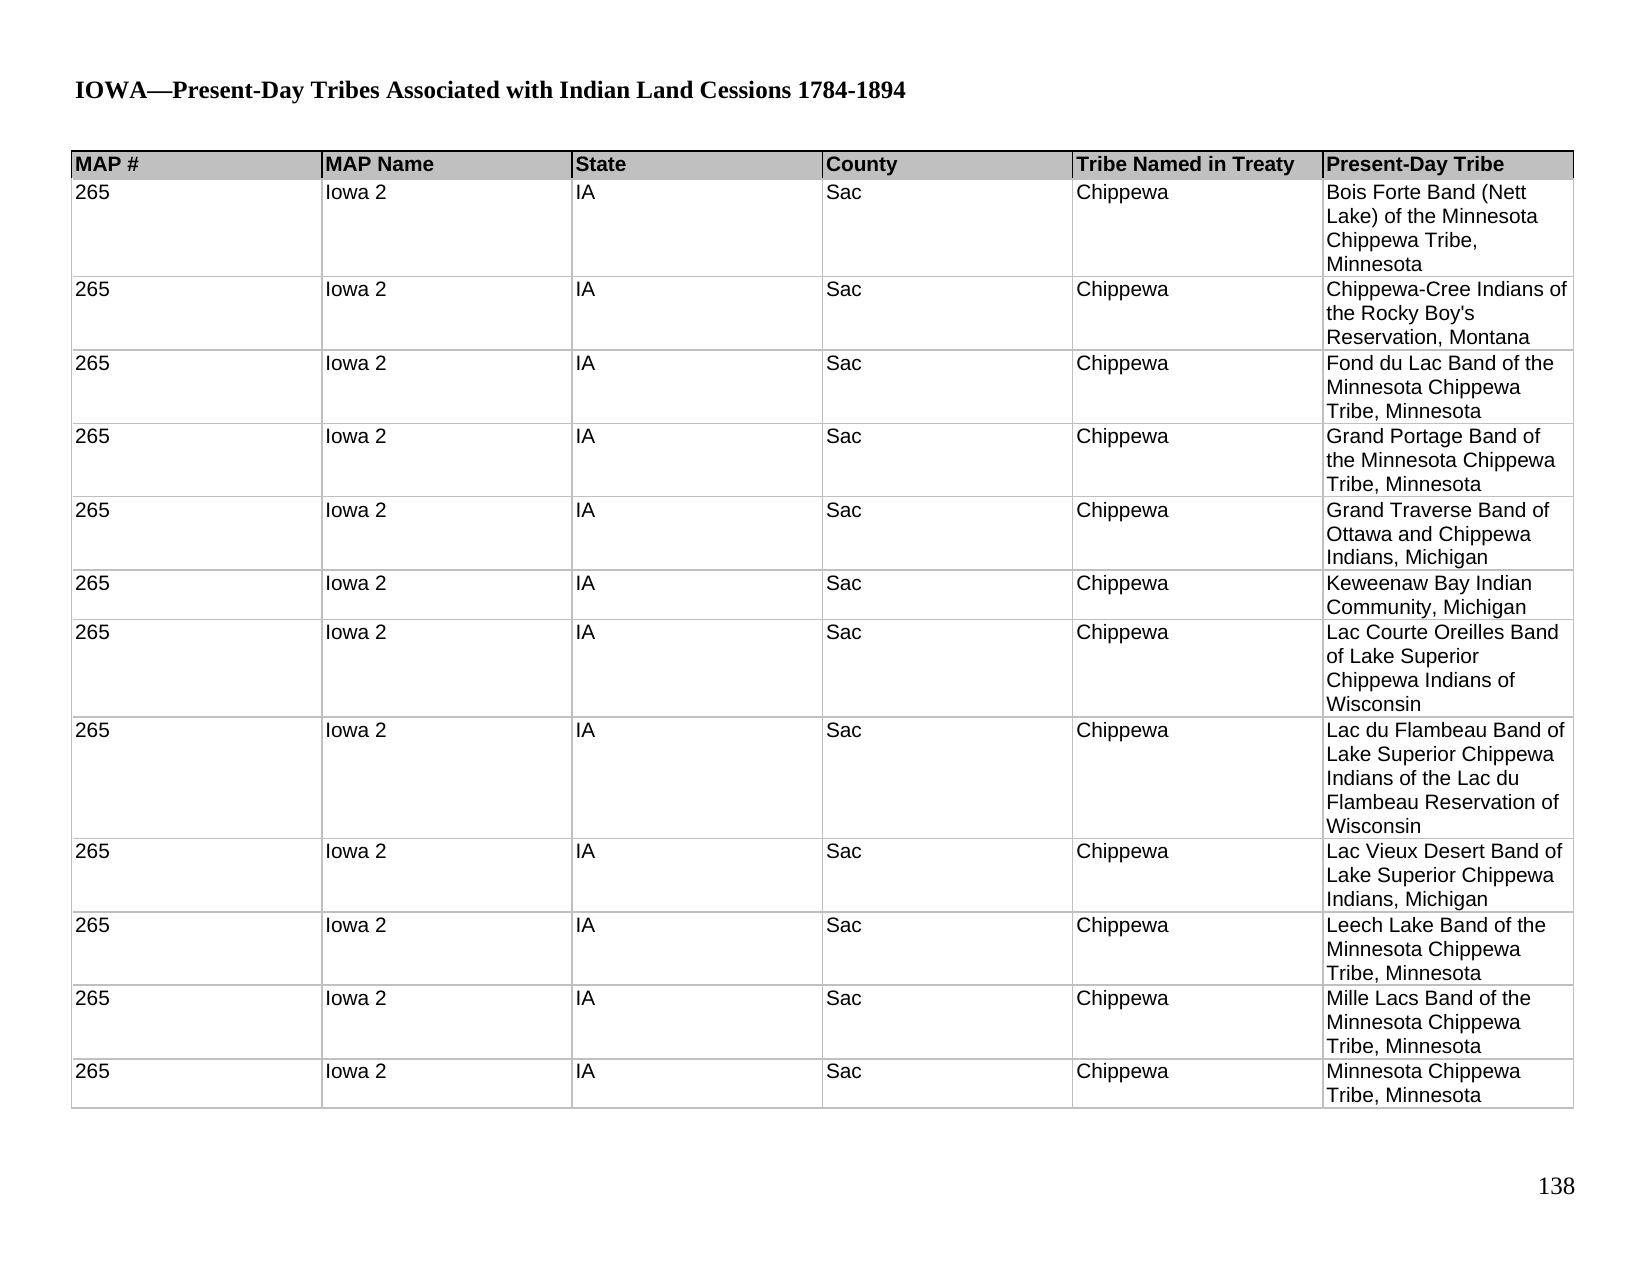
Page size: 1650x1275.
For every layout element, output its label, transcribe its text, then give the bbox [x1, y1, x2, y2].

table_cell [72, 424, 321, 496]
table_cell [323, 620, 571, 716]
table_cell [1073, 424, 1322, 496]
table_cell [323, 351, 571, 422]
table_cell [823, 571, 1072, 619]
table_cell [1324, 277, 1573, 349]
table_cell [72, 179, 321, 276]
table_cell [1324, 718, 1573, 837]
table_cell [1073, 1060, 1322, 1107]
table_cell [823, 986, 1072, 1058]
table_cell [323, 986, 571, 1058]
table_header MAP # [72, 152, 321, 178]
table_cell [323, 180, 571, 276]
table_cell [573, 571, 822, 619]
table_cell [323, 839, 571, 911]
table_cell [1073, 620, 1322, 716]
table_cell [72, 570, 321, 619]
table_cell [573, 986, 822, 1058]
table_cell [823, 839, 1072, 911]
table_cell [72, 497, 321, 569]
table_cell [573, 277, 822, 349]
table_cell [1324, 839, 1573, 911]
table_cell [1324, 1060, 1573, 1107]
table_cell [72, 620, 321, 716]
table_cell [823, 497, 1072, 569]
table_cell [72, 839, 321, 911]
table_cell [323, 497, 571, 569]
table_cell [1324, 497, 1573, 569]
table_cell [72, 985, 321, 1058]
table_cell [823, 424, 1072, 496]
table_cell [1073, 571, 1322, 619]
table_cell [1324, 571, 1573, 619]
table_header County [823, 152, 1072, 178]
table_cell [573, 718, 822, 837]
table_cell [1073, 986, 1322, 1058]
table_header State [573, 152, 822, 178]
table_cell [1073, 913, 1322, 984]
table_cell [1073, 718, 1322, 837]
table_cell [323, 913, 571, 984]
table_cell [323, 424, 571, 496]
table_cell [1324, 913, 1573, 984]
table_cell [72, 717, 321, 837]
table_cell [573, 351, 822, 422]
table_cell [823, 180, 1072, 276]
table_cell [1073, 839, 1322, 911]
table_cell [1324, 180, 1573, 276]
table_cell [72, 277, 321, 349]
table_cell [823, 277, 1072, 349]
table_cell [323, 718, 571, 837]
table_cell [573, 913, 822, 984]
table_header MAP Name [323, 152, 571, 178]
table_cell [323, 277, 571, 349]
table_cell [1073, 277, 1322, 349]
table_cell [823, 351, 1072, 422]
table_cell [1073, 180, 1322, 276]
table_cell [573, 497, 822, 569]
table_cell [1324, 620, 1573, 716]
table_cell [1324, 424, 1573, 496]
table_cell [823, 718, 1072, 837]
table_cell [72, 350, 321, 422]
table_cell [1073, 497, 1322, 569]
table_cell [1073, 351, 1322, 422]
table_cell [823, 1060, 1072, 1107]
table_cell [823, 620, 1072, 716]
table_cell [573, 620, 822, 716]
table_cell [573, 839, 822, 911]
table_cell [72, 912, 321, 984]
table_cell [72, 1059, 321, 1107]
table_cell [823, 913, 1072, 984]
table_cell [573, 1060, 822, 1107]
table_header Tribe Named in Treaty [1073, 152, 1322, 178]
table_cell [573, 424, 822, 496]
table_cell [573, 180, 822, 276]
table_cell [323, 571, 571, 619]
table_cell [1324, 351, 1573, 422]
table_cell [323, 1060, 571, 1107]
table_header Present-Day Tribe [1324, 152, 1573, 178]
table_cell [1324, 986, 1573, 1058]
